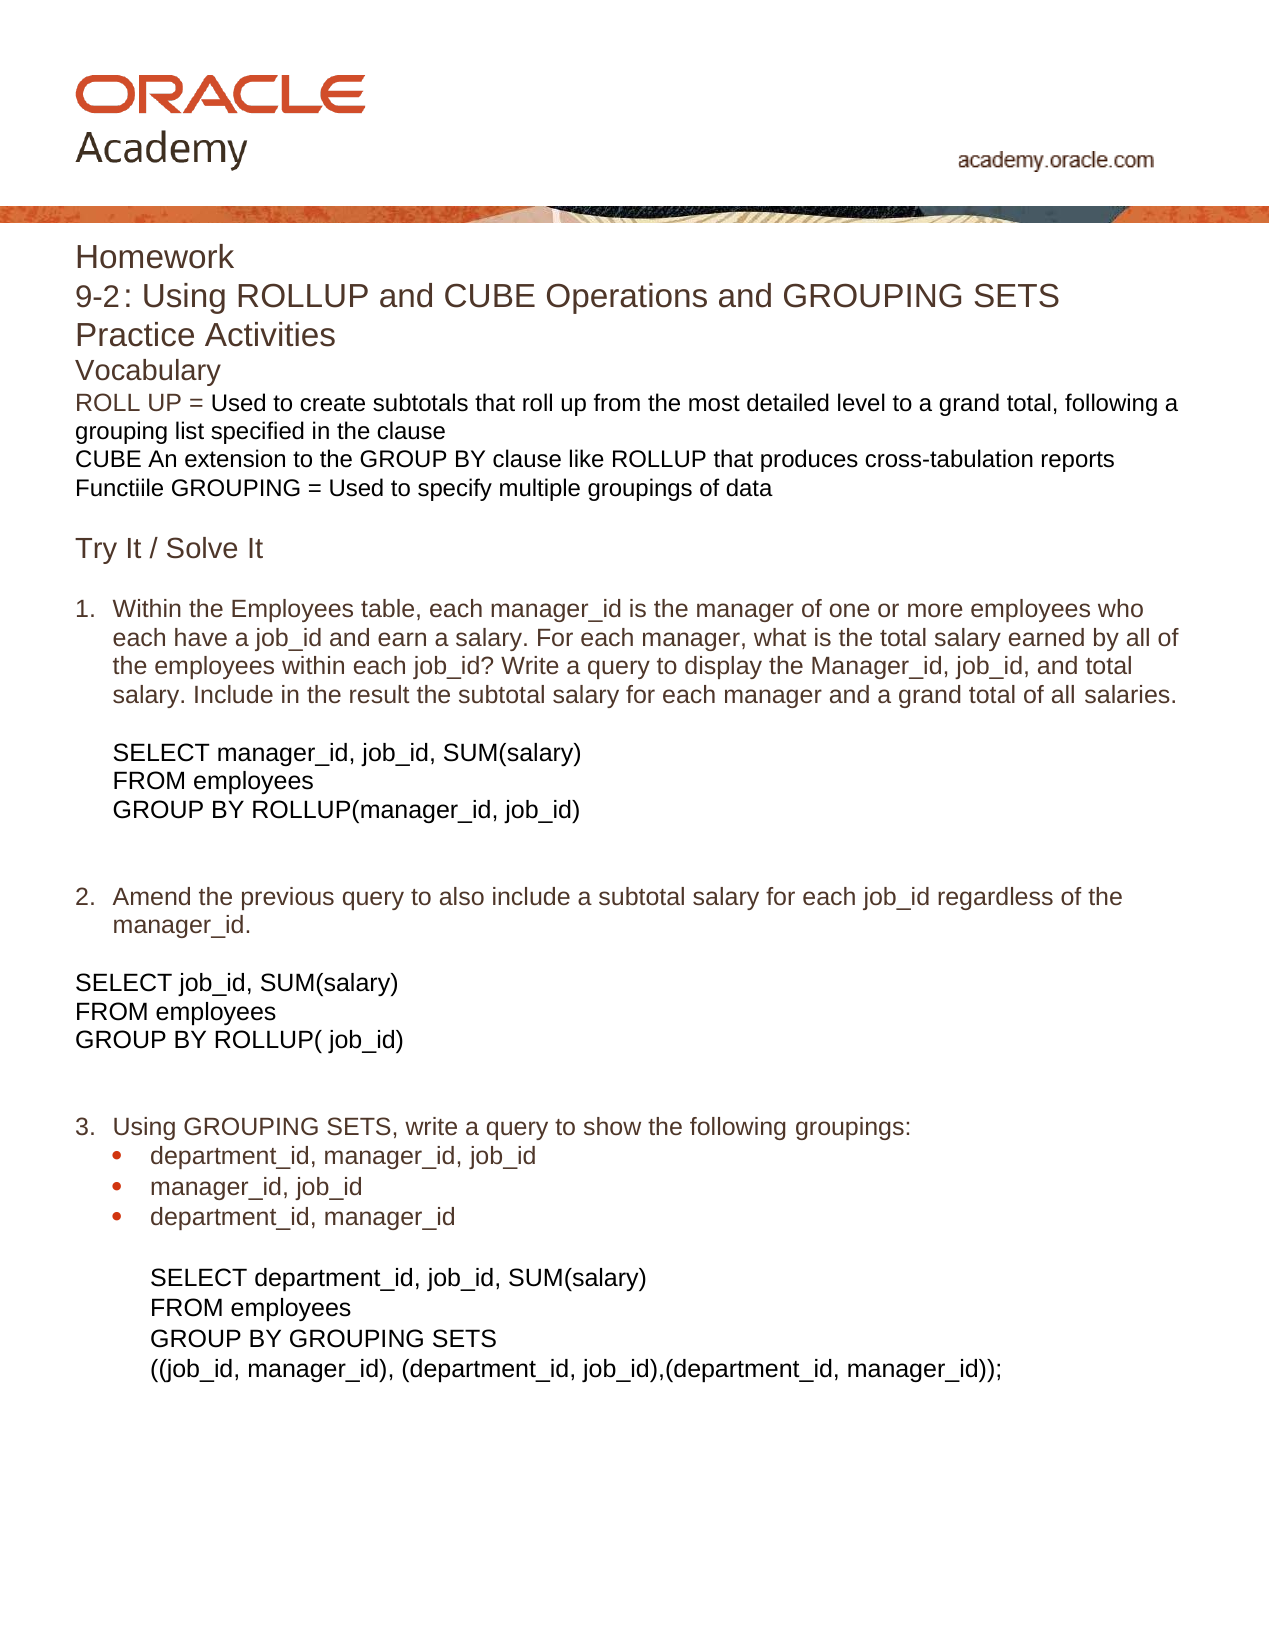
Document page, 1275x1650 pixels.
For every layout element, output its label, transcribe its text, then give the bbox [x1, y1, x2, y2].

text SELECT manager_id, job_id, SUM(salary) [0, 738, 1184, 766]
list department_id, manager_id, job_id [112, 1140, 1275, 1171]
list manager_id, job_id [112, 1171, 1275, 1201]
list department_id, manager_id [112, 1201, 1275, 1232]
list Within the Employees table, each manager_id is the manager of one or more employees who each have a job_id and earn a salary. For each manager, what is the total salary earned by all of the employees within each job_id? Write a query to display the Manager_id, job_id, and total salary. Include in the result the subtotal salary for each manager and a grand total of all salaries. [75, 594, 1184, 709]
text FROM employees [75, 996, 1125, 1025]
picture [75, 75, 366, 172]
text FROM employees [0, 1293, 1275, 1323]
text CUBE An extension to the GROUP BY clause like ROLLUP that produces cross-tabulation reports [0, 445, 1275, 473]
text ((job_id, manager_id), (department_id, job_id),(department_id, manager_id)); [0, 1353, 1275, 1384]
text GROUP BY ROLLUP(manager_id, job_id) [0, 795, 1184, 824]
text GROUP BY GROUPING SETS [0, 1323, 1275, 1353]
text Functiile GROUPING = Used to specify multiple groupings of data [0, 474, 1275, 502]
picture [958, 151, 1154, 172]
subtitle Try It / Solve It [75, 531, 1275, 565]
list Using GROUPING SETS, write a query to show the following groupings: [75, 1112, 1275, 1140]
picture [0, 206, 1269, 223]
text SELECT department_id, job_id, SUM(salary) [0, 1262, 1275, 1293]
text ROLL UP = Used to create subtotals that roll up from the most detailed level to a grand total, following a grouping list specified in the clause [75, 388, 1275, 444]
subtitle Vocabulary [75, 353, 1275, 387]
title : Using ROLLUP and CUBE Operations and GROUPING SETS Practice Activities [75, 276, 1070, 353]
text SELECT job_id, SUM(salary) [75, 968, 1125, 996]
text GROUP BY ROLLUP( job_id) [75, 1025, 1125, 1054]
text FROM employees [0, 766, 1184, 795]
list Amend the previous query to also include a subtotal salary for each job_id regardless of the manager_id. [75, 881, 1125, 939]
title Homework [75, 218, 1275, 276]
